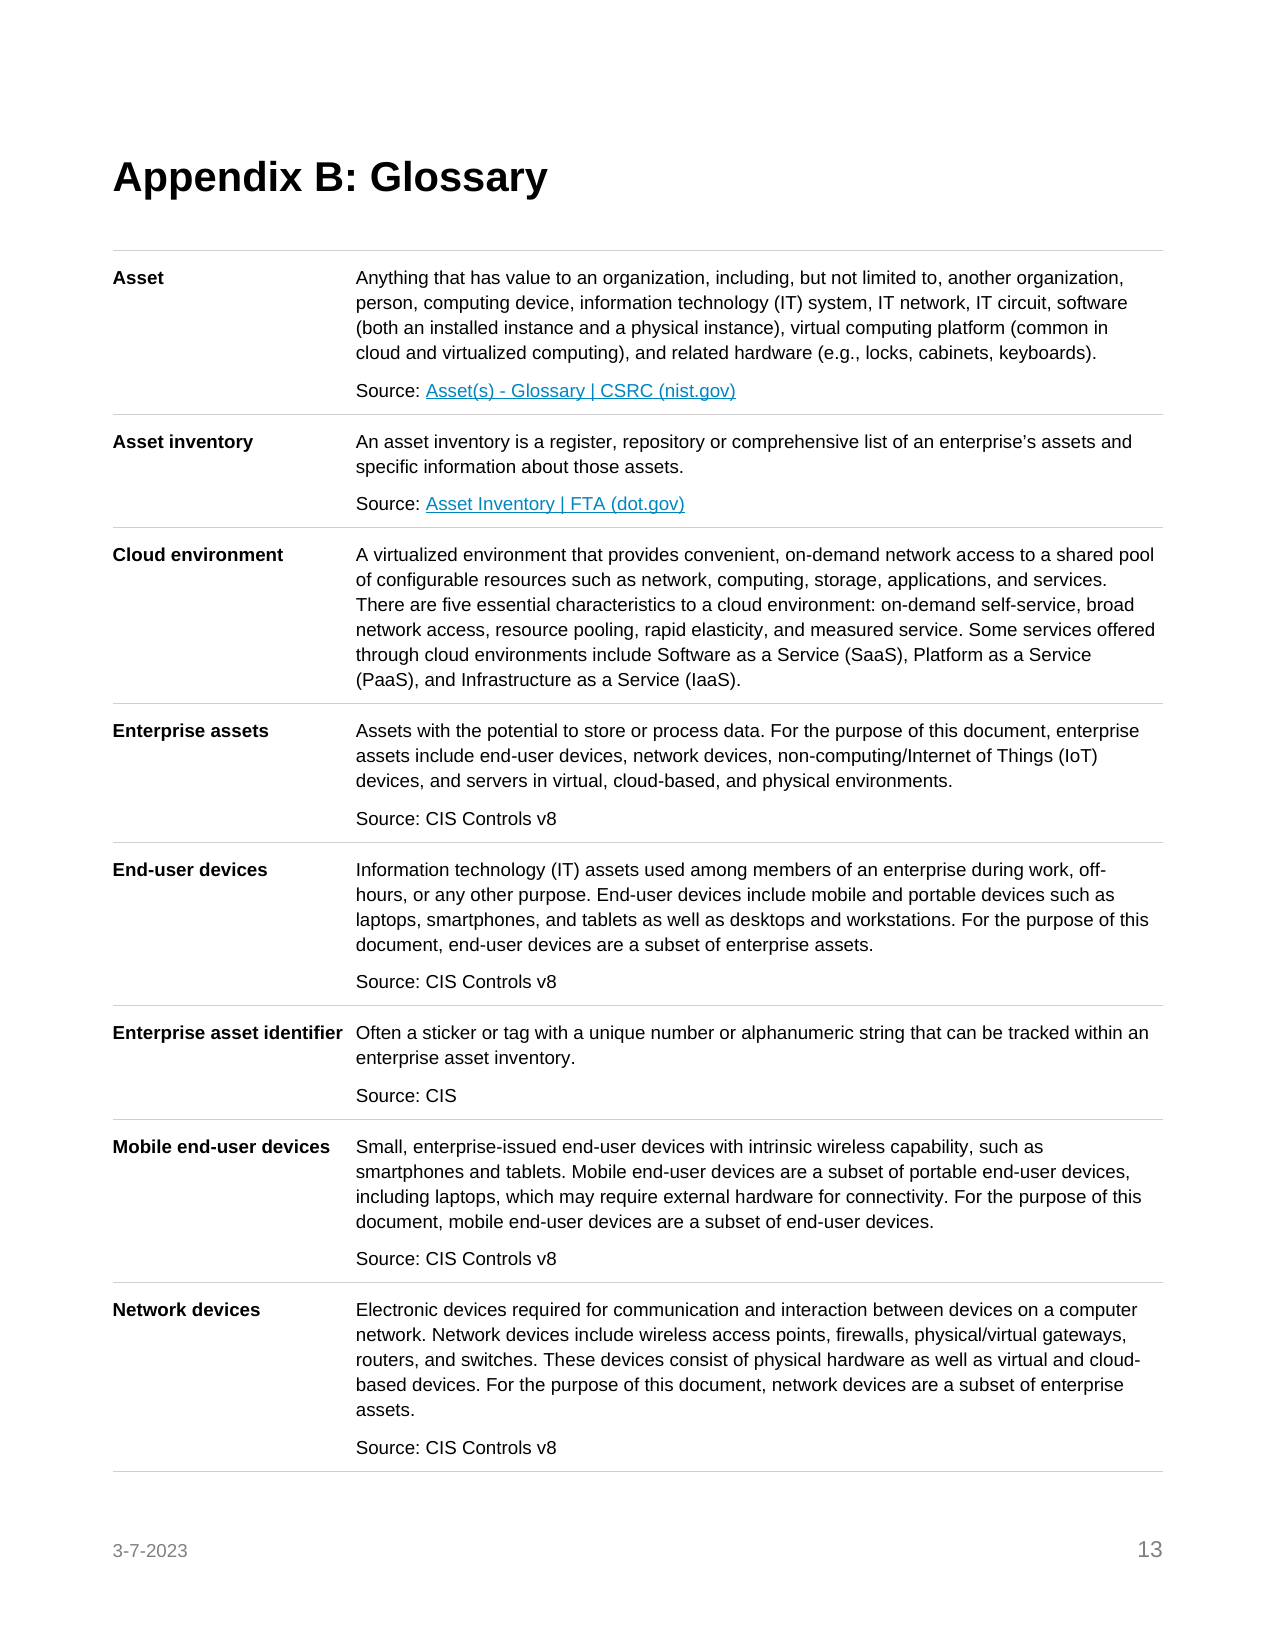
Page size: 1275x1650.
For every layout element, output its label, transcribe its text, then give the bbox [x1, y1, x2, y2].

table_cell Asset inventory [113, 415, 356, 527]
table_cell Small, enterprise-issued end-user devices with intrinsic wireless capability, such as smartphones and tablets. Mobile end-user devices are a subset of portable end-user devices, including laptops, which may require external hardware for connectivity. For the purpose of this document, mobile end-user devices are a subset of end-user devices. Source: CIS Controls v8 [356, 1120, 1162, 1282]
table_cell Information technology (IT) assets used among members of an enterprise during work, off-hours, or any other purpose. End-user devices include mobile and portable devices such as laptops, smartphones, and tablets as well as desktops and workstations. For the purpose of this document, end-user devices are a subset of enterprise assets. Source: CIS Controls v8 [356, 843, 1162, 1005]
table_cell Electronic devices required for communication and interaction between devices on a computer network. Network devices include wireless access points, firewalls, physical/virtual gateways, routers, and switches. These devices consist of physical hardware as well as virtual and cloud-based devices. For the purpose of this document, network devices are a subset of enterprise assets. Source: CIS Controls v8 [356, 1283, 1162, 1471]
table_cell Assets with the potential to store or process data. For the purpose of this document, enterprise assets include end-user devices, network devices, non-computing/Internet of Things (IoT) devices, and servers in virtual, cloud-based, and physical environments. Source: CIS Controls v8 [356, 704, 1162, 842]
table_header Anything that has value to an organization, including, but not limited to, another organization, person, computing device, information technology (IT) system, IT network, IT circuit, software (both an installed instance and a physical instance), virtual computing platform (common in cloud and virtualized computing), and related hardware (e.g., locks, cabinets, keyboards). Source: Asset(s) - Glossary | CSRC (nist.gov) [356, 251, 1162, 413]
table_cell Enterprise assets [113, 704, 356, 842]
table_cell Enterprise asset identifier [113, 1006, 356, 1119]
table_cell Mobile end-user devices [113, 1120, 356, 1282]
table_cell Often a sticker or tag with a unique number or alphanumeric string that can be tracked within an enterprise asset inventory. Source: CIS [356, 1006, 1162, 1119]
table_cell Cloud environment [113, 528, 356, 703]
subtitle Appendix B: Glossary [112, 150, 1162, 200]
table_cell End-user devices [113, 843, 356, 1005]
table_header Asset [113, 251, 356, 413]
table_cell An asset inventory is a register, repository or comprehensive list of an enterprise’s assets and specific information about those assets. Source: Asset Inventory | FTA (dot.gov) [356, 415, 1162, 527]
table_cell Network devices [113, 1283, 356, 1471]
table_cell A virtualized environment that provides convenient, on-demand network access to a shared pool of configurable resources such as network, computing, storage, applications, and services. There are five essential characteristics to a cloud environment: on-demand self-service, broad network access, resource pooling, rapid elasticity, and measured service. Some services offered through cloud environments include Software as a Service (SaaS), Platform as a Service (PaaS), and Infrastructure as a Service (IaaS). [356, 528, 1162, 703]
